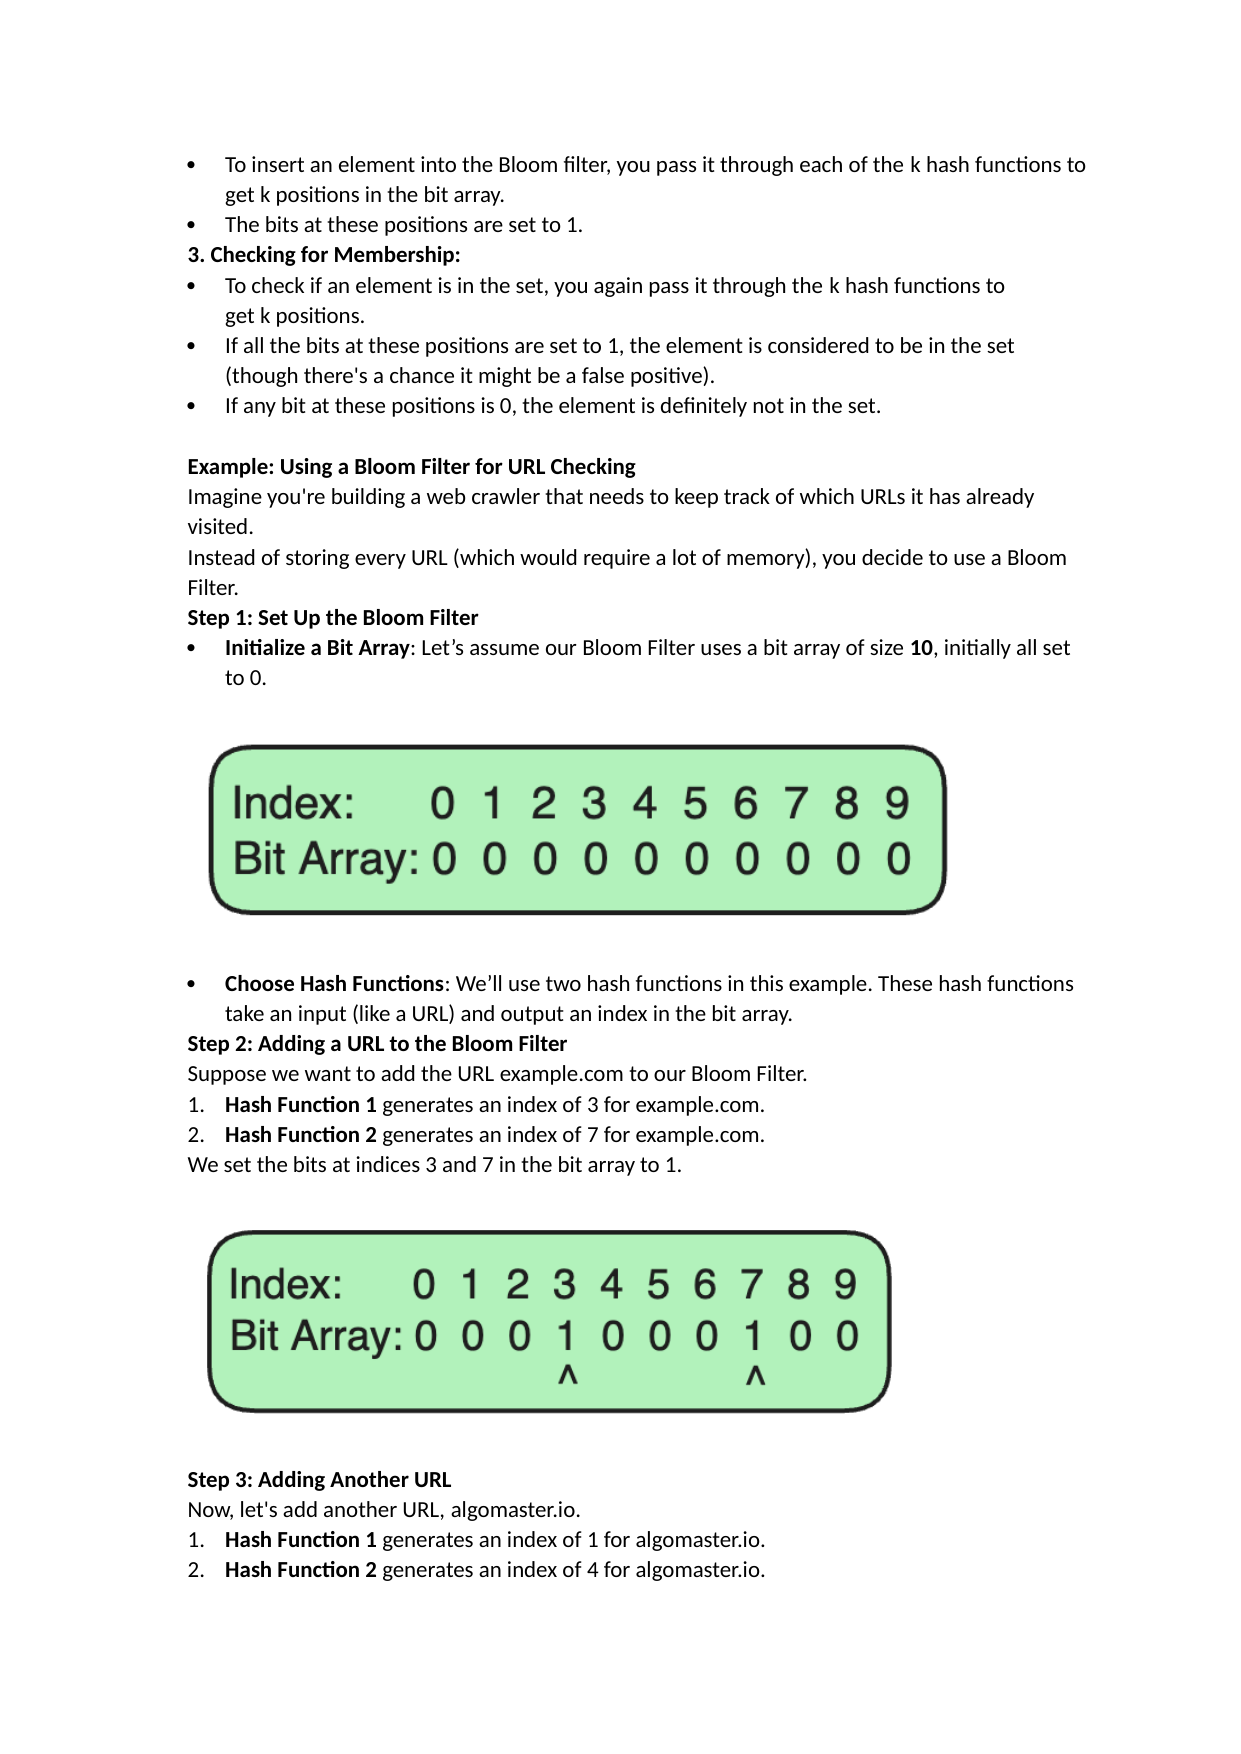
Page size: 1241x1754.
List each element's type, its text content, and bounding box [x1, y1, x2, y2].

list Now, let's add another URL, algomaster.io. [187, 1495, 1090, 1523]
list The bits at these positions are set to 1. [187, 210, 1090, 238]
list Hash Function 2 generates an index of 4 for algomaster.io. [187, 1555, 1090, 1583]
picture [187, 723, 968, 937]
list Hash Function 2 generates an index of 7 for example.com. [187, 1120, 1090, 1148]
list If any bit at these positions is 0, the element is definitely not in the set. [187, 392, 1090, 420]
list Example: Using a Bloom Filter for URL Checking [187, 452, 1090, 480]
list If all the bits at these positions are set to 1, the element is considered to be in the set (though there's a chance it might be a false positive). [187, 331, 1090, 389]
picture [187, 1210, 911, 1433]
list Instead of storing every URL (which would require a lot of memory), you decide to use a Bloom Filter. [187, 543, 1090, 601]
list Hash Function 1 generates an index of 1 for algomaster.io. [187, 1525, 1090, 1553]
list Step 1: Set Up the Bloom Filter [187, 603, 1090, 631]
list Hash Function 1 generates an index of 3 for example.com. [187, 1090, 1090, 1118]
list 3. Checking for Membership: [187, 241, 1090, 269]
list Step 3: Adding Another URL [187, 1465, 1090, 1493]
list Imagine you're building a web crawler that needs to keep track of which URLs it has already visited. [187, 482, 1090, 541]
list Suppose we want to add the URL example.com to our Bloom Filter. [187, 1059, 1090, 1087]
list Initialize a Bit Array: Let’s assume our Bloom Filter uses a bit array of size 10, initially all set to 0. [187, 633, 1090, 692]
list We set the bits at indices 3 and 7 in the bit array to 1. [187, 1150, 1090, 1178]
list Step 2: Adding a URL to the Bloom Filter [187, 1029, 1090, 1057]
list To insert an element into the Bloom filter, you pass it through each of the k hash functions to get k positions in the bit array. [187, 150, 1090, 208]
list Choose Hash Functions: We’ll use two hash functions in this example. These hash functions take an input (like a URL) and output an index in the bit array. [187, 969, 1090, 1027]
list To check if an element is in the set, you again pass it through the k hash functions to get k positions. [187, 271, 1090, 329]
